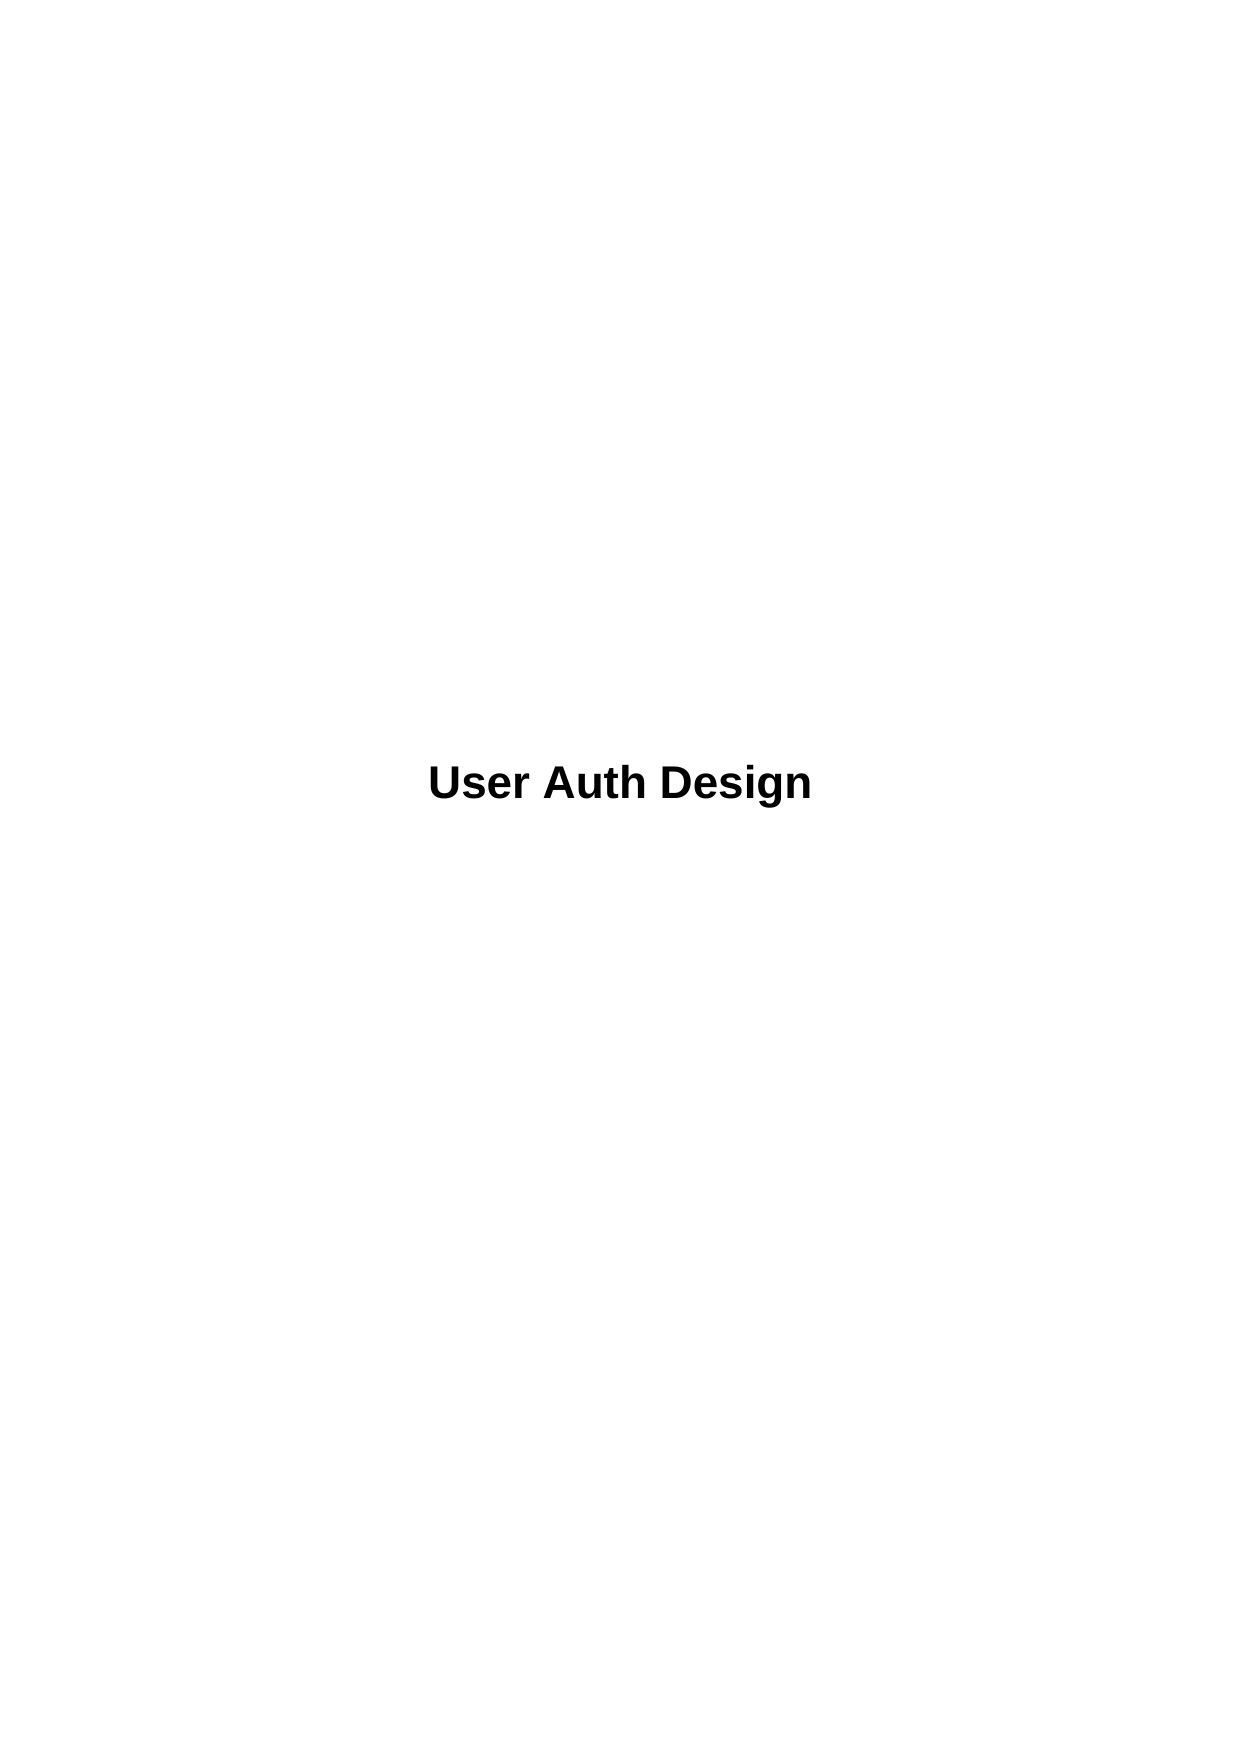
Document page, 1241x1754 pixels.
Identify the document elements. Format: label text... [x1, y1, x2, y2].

text User Auth Design [150, 755, 1090, 808]
